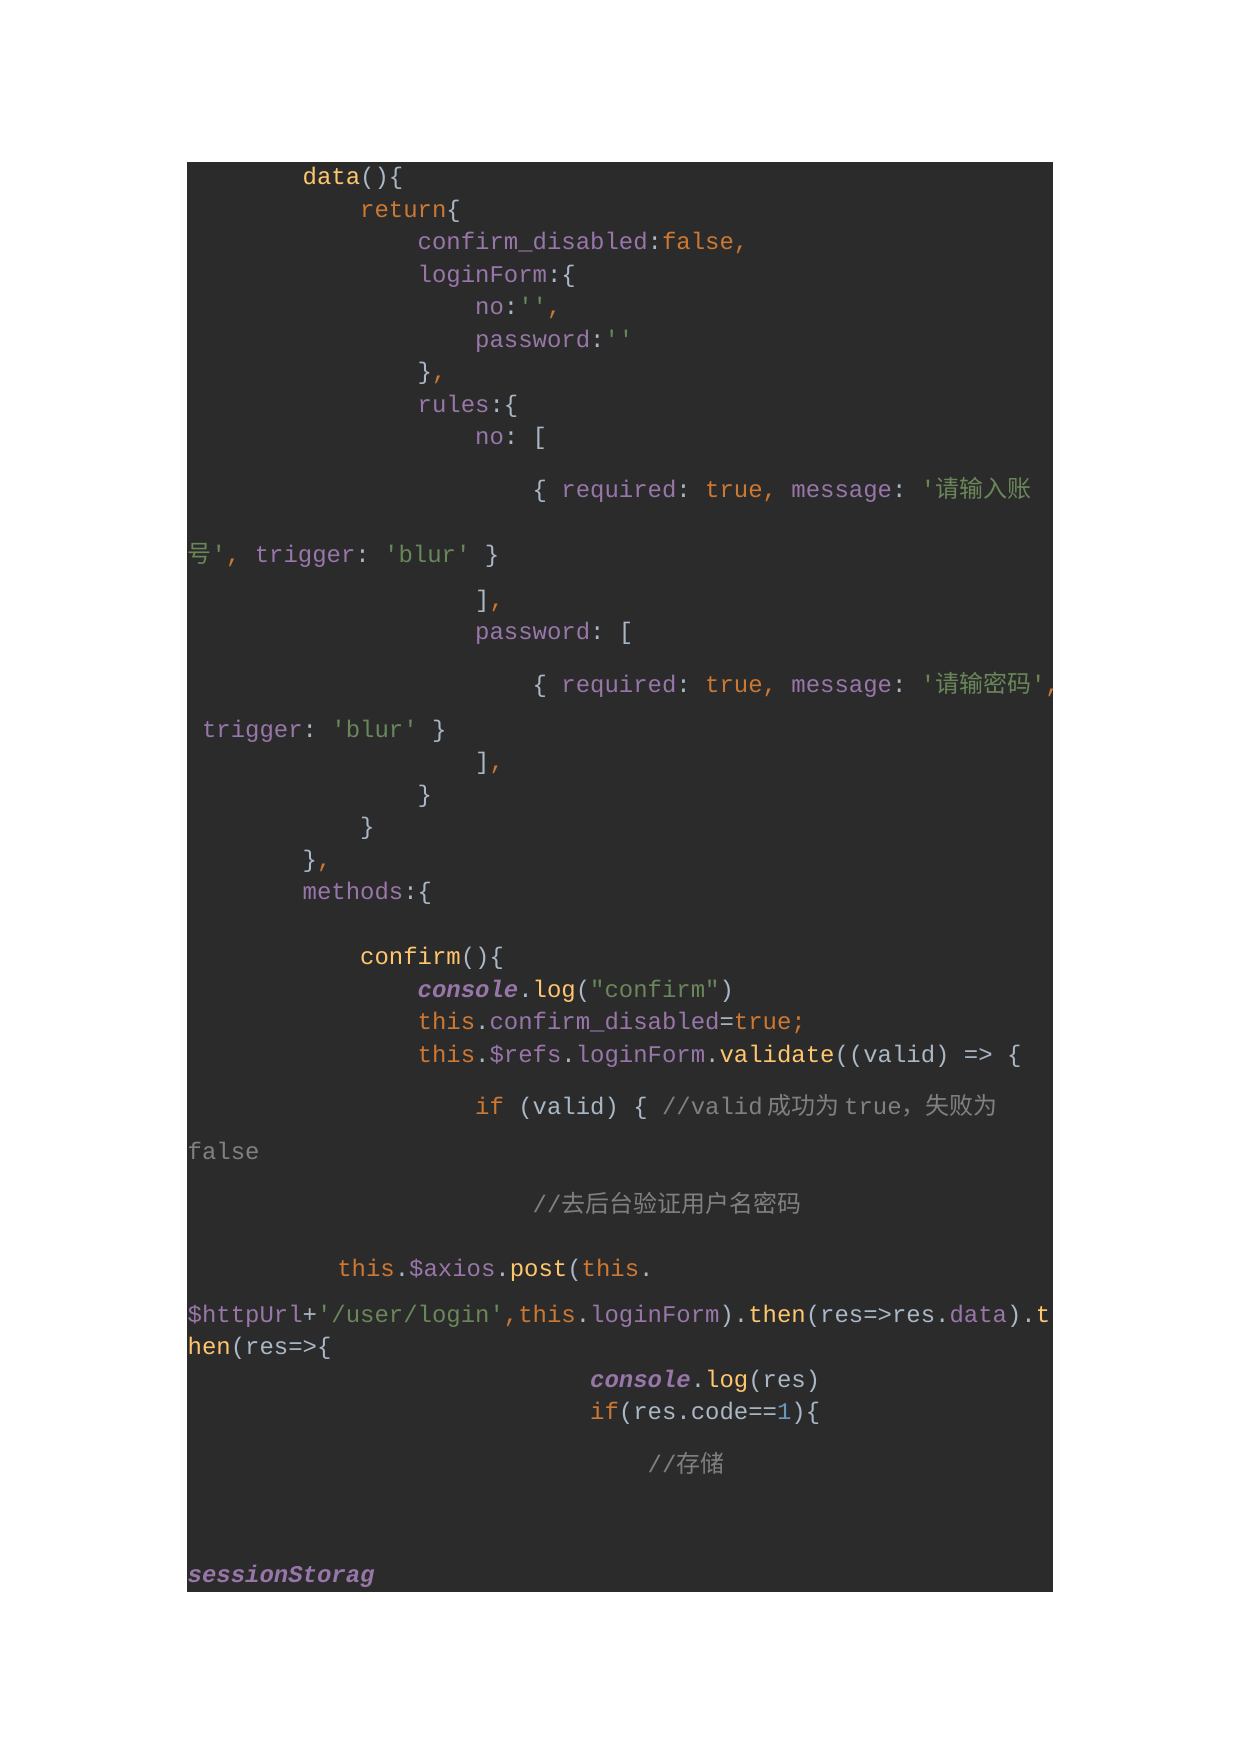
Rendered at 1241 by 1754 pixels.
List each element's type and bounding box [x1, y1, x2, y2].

text [187, 162, 1053, 1592]
